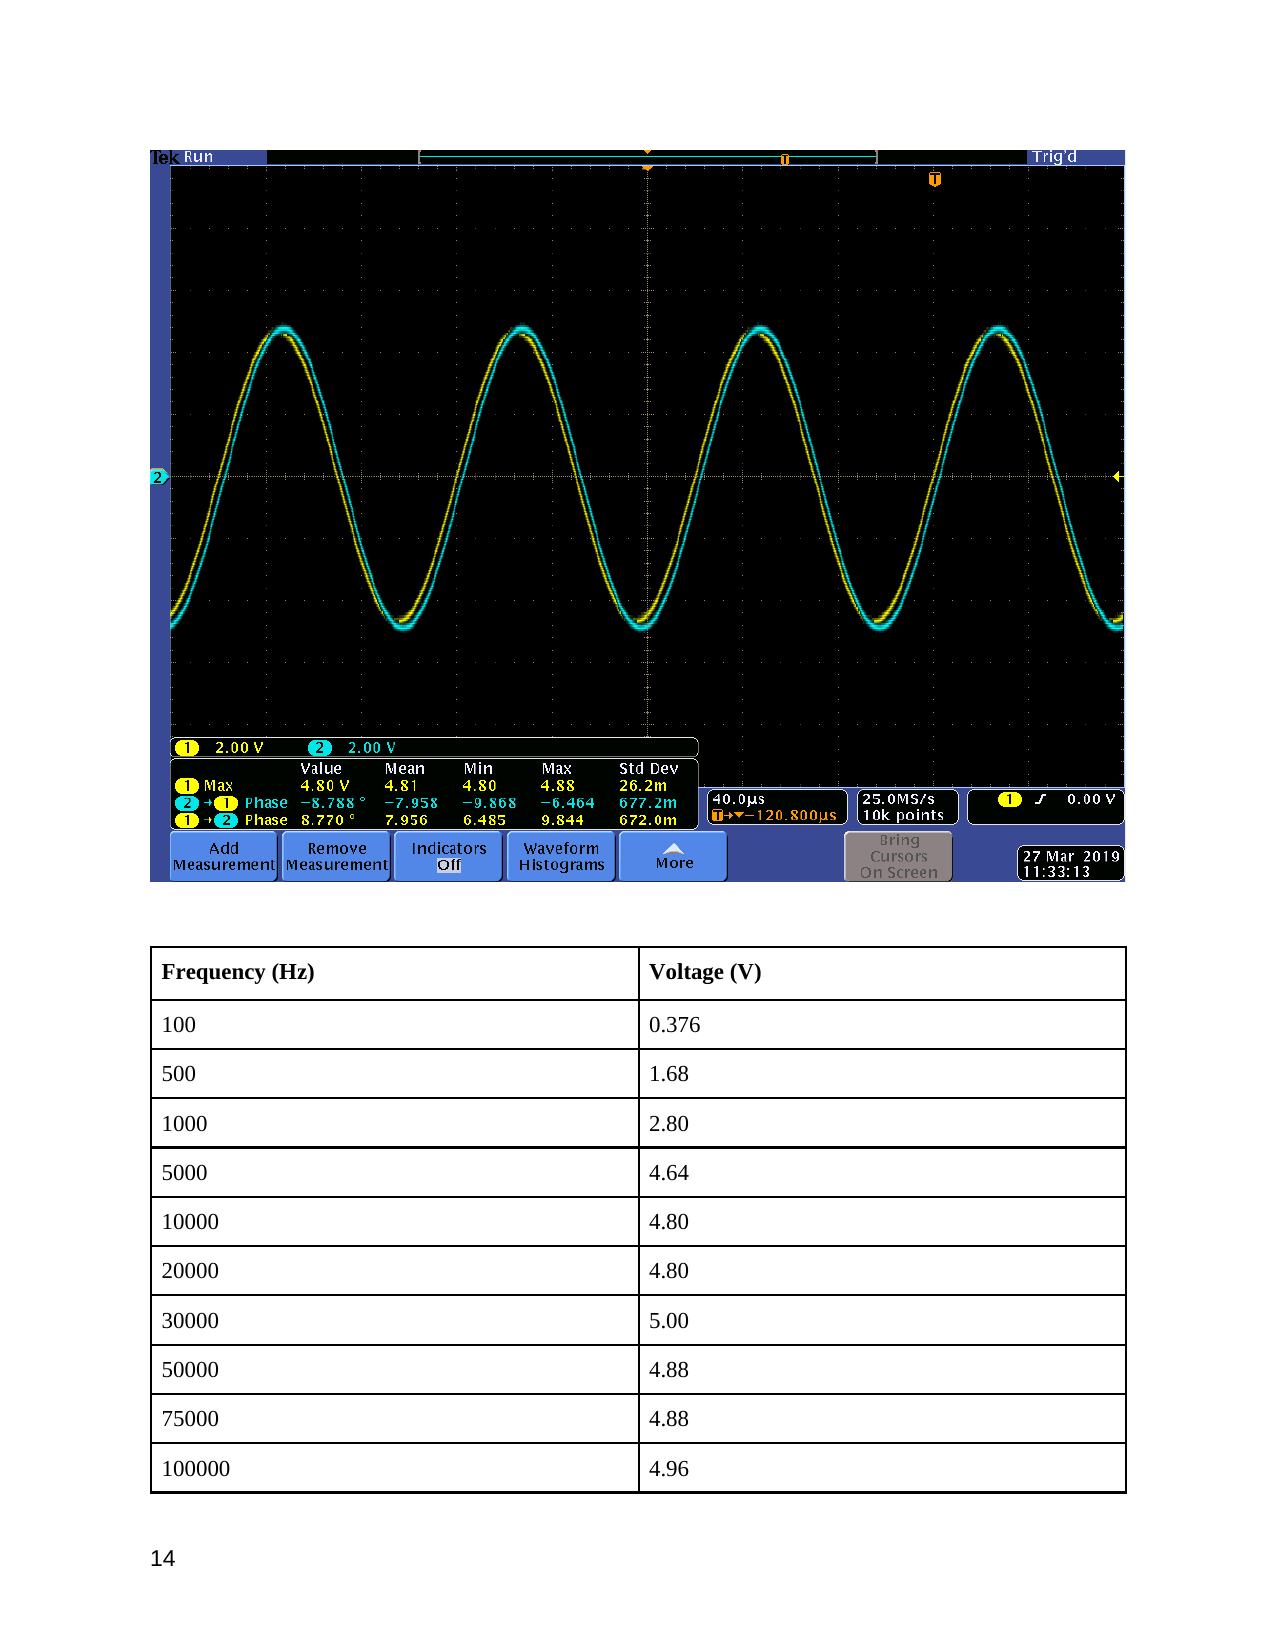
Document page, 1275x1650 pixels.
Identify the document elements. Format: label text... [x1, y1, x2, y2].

table_cell 4.80 [640, 1247, 1125, 1294]
table_cell 5000 [152, 1149, 638, 1196]
table_cell 1.68 [640, 1050, 1125, 1097]
table_cell 2.80 [640, 1099, 1125, 1146]
table_header Voltage (V) [640, 948, 1125, 999]
table_cell 4.64 [640, 1149, 1125, 1196]
table_cell 4.96 [640, 1444, 1125, 1491]
table_cell 4.80 [640, 1198, 1125, 1245]
table_cell 0.376 [640, 1001, 1125, 1048]
table_header Frequency (Hz) [152, 948, 638, 999]
table_cell 50000 [152, 1346, 638, 1393]
table_cell 4.88 [640, 1346, 1125, 1393]
table_cell 20000 [152, 1247, 638, 1294]
table_cell 500 [152, 1050, 638, 1097]
table_cell 10000 [152, 1198, 638, 1245]
table_cell 100 [152, 1001, 638, 1048]
table_cell 4.88 [640, 1395, 1125, 1442]
table_cell 100000 [152, 1444, 638, 1491]
table_cell 75000 [152, 1395, 638, 1442]
table_cell 1000 [152, 1099, 638, 1146]
table_cell 5.00 [640, 1296, 1125, 1343]
table_cell 30000 [152, 1296, 638, 1343]
picture [150, 150, 1125, 882]
